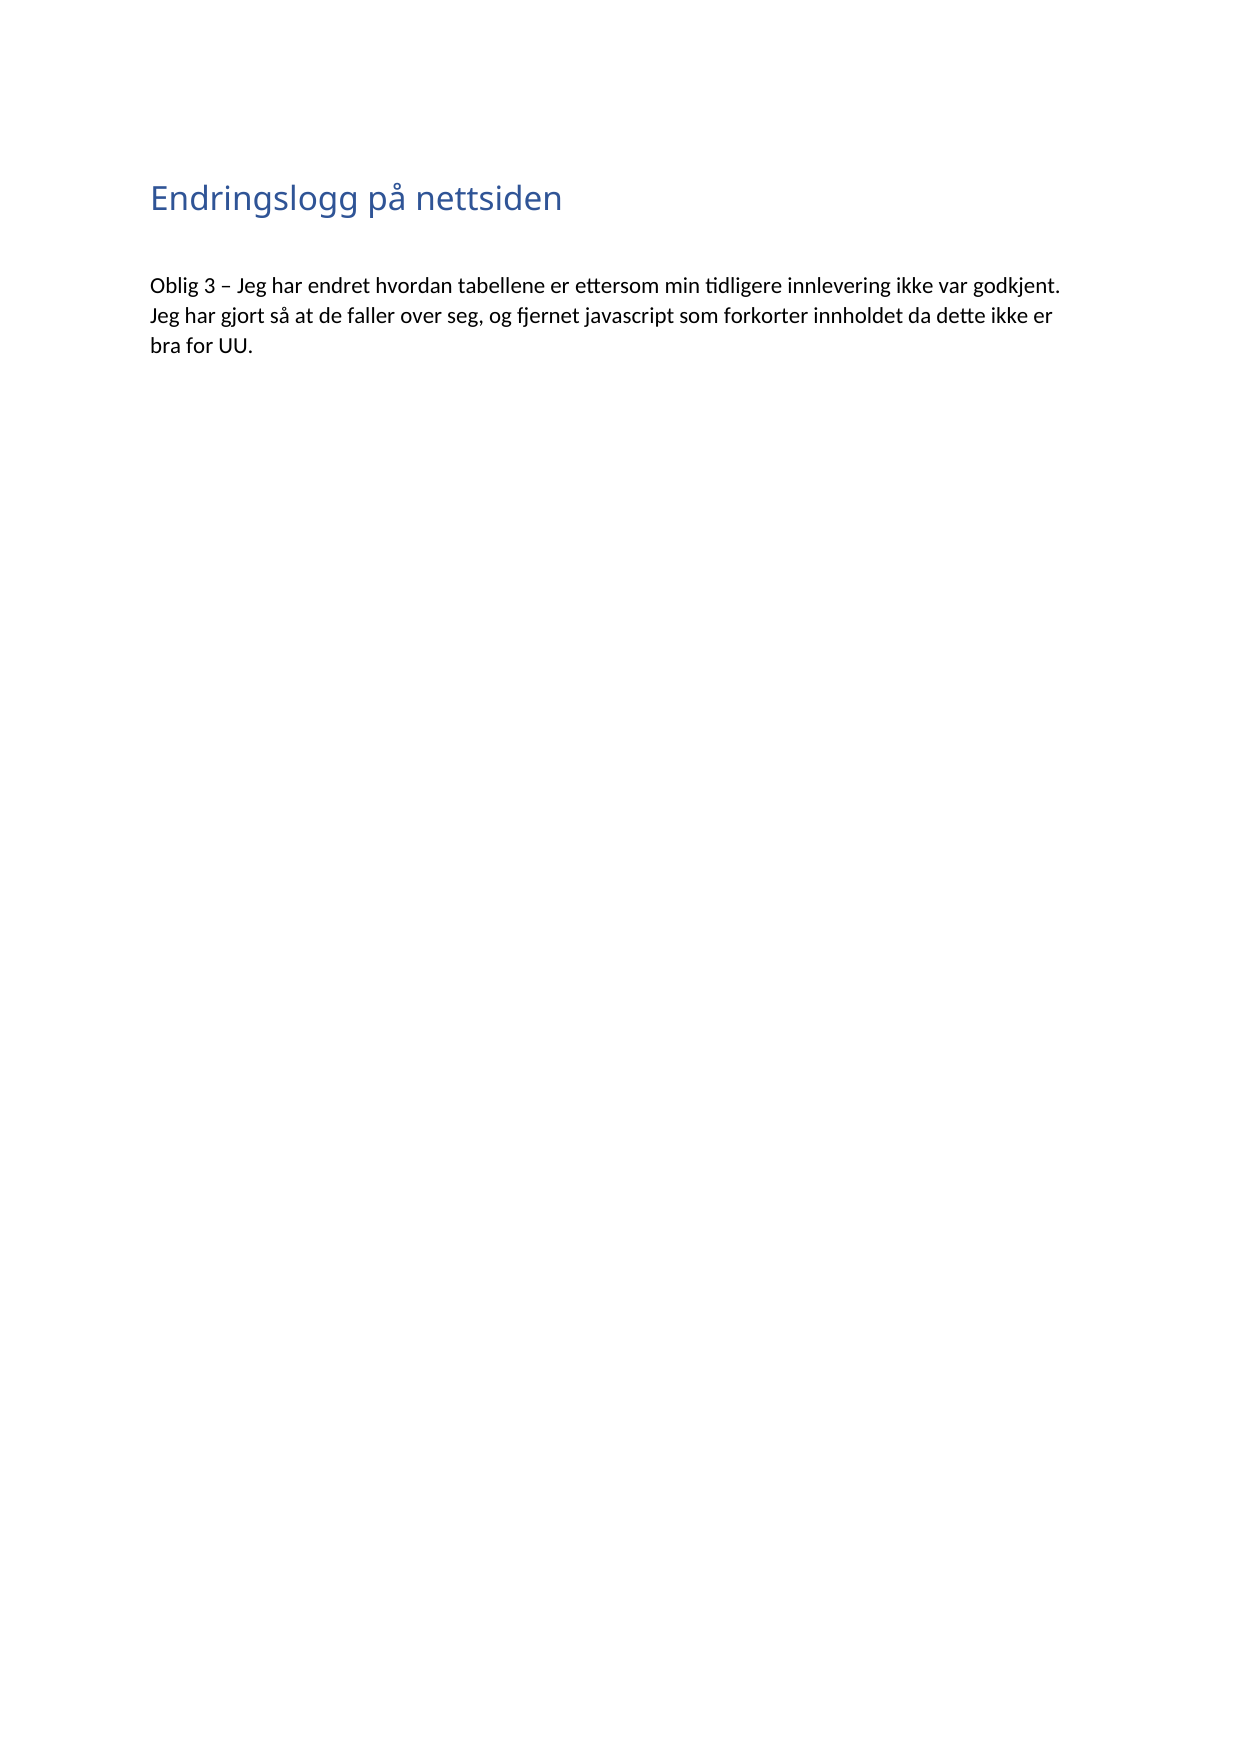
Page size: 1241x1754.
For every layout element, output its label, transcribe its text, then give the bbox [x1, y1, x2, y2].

subtitle Endringslogg på nettsiden [150, 175, 1090, 220]
text Oblig 3 – Jeg har endret hvordan tabellene er ettersom min tidligere innlevering ikke var godkjent. Jeg har gjort så at de faller over seg, og fjernet javascript som forkorter innholdet da dette ikke er bra for UU. [150, 271, 1090, 389]
